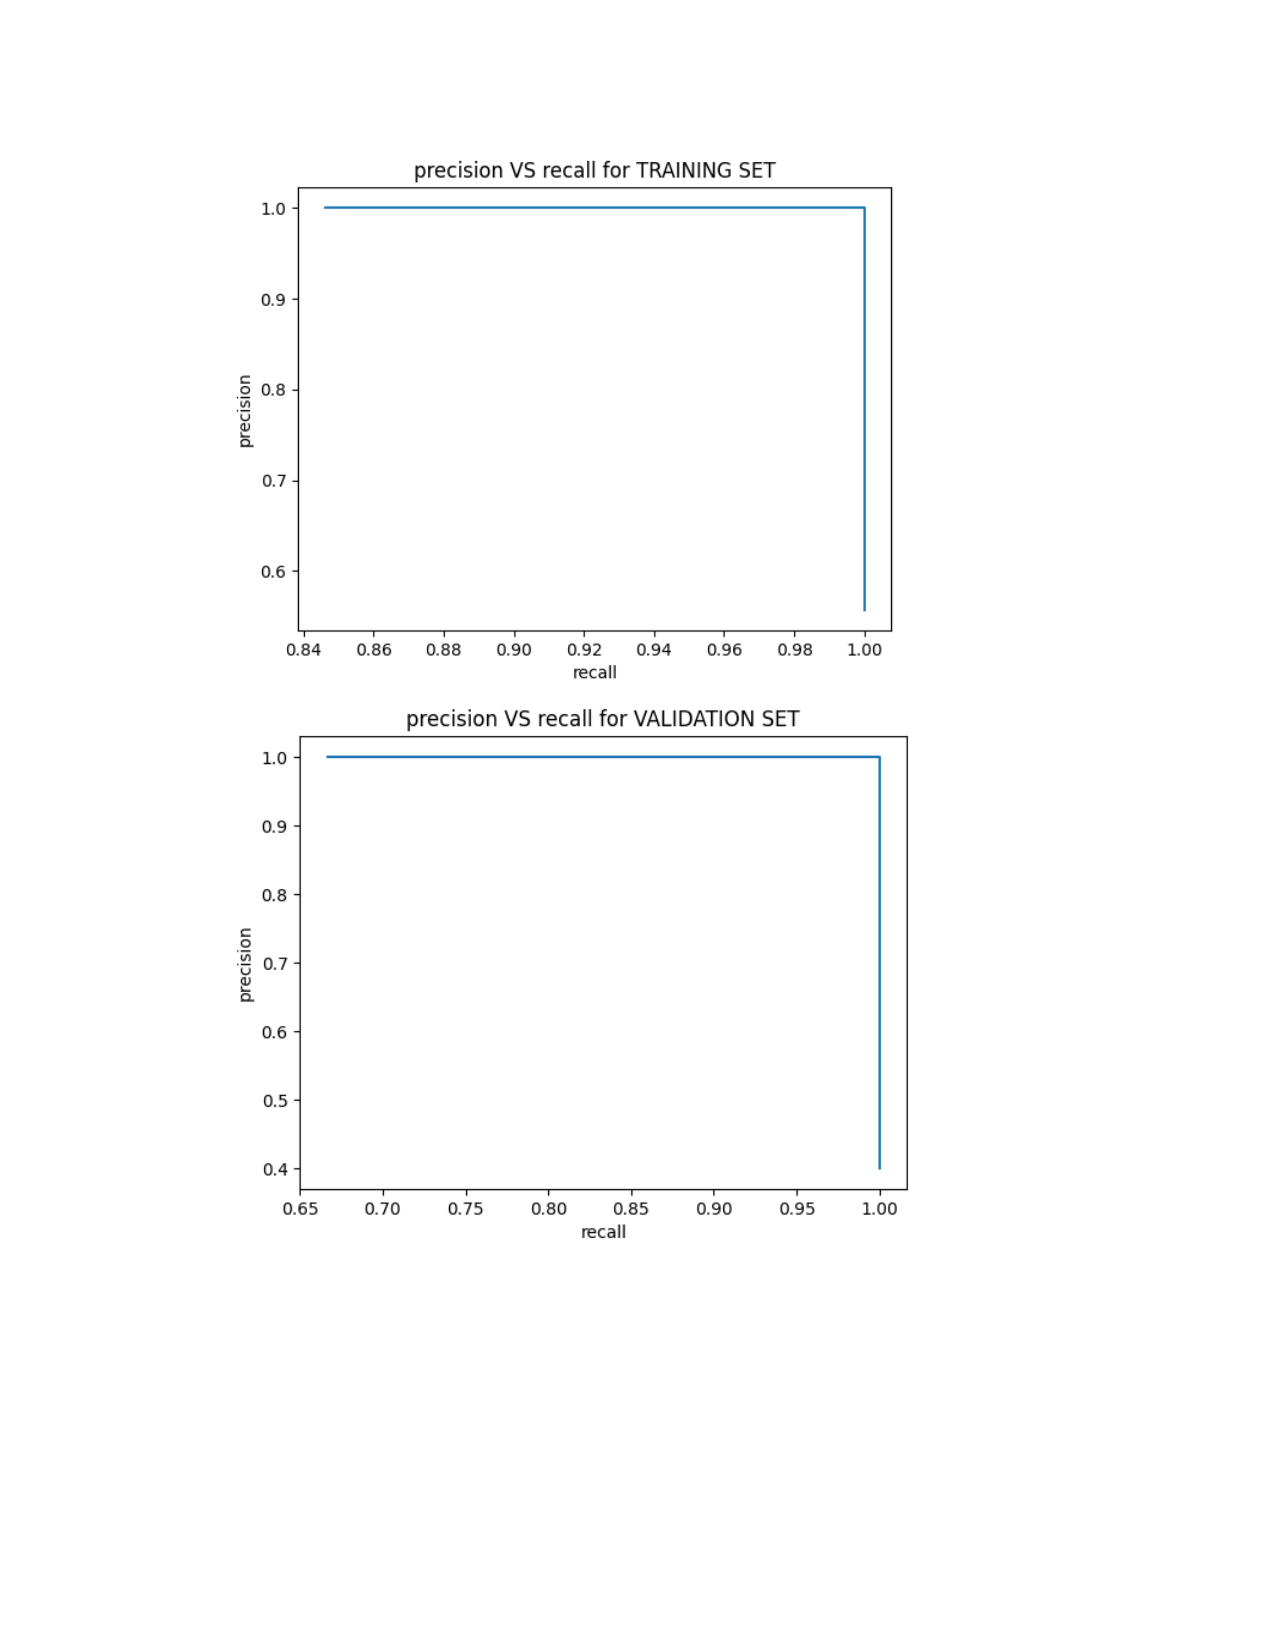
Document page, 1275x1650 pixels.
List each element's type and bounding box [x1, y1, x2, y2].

picture [225, 697, 919, 1254]
picture [225, 150, 903, 694]
